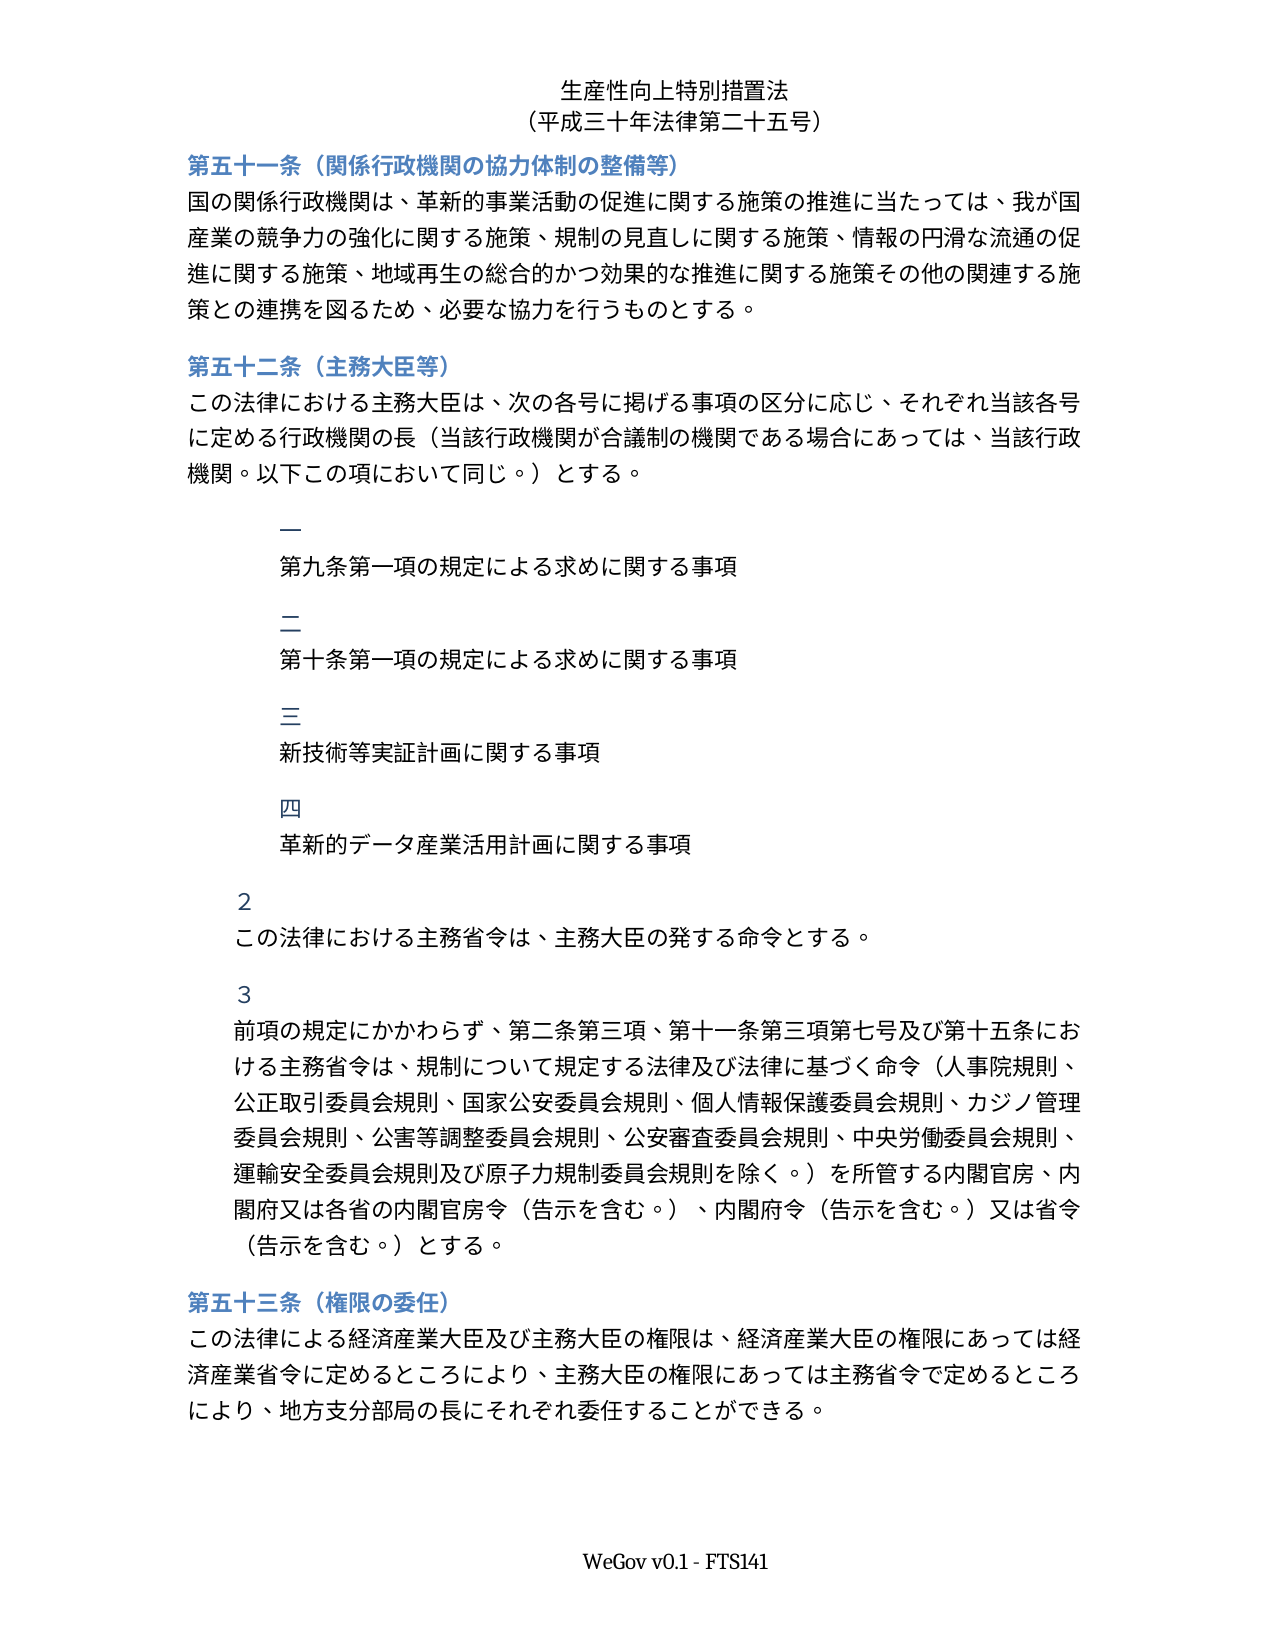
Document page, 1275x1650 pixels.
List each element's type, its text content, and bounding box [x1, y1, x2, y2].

subtitle 四 [279, 793, 1087, 824]
text 前項の規定にかかわらず、第二条第三項、第十一条第三項第七号及び第十五条における主務省令は、規制について規定する法律及び法律に基づく命令（人事院規則、公正取引委員会規則、国家公安委員会規則、個人情報保護委員会規則、カジノ管理委員会規則、公害等調整委員会規則、公安審査委員会規則、中央労働委員会規則、運輸安全委員会規則及び原子力規制委員会規則を除く。）を所管する内閣官房、内閣府又は各省の内閣官房令（告示を含む。）、内閣府令（告示を含む。）又は省令（告示を含む。）とする。 [233, 1014, 1087, 1261]
text 第十条第一項の規定による求めに関する事項 [279, 644, 1087, 675]
subtitle ３ [233, 979, 1087, 1010]
text この法律における主務大臣は、次の各号に掲げる事項の区分に応じ、それぞれ当該各号に定める行政機関の長（当該行政機関が合議制の機関である場合にあっては、当該行政機関。以下この項において同じ。）とする。 [187, 386, 1087, 489]
text この法律における主務省令は、主務大臣の発する命令とする。 [233, 922, 1087, 953]
text 新技術等実証計画に関する事項 [279, 736, 1087, 768]
subtitle 二 [279, 608, 1087, 639]
text 革新的データ産業活用計画に関する事項 [279, 829, 1087, 860]
subtitle 第五十三条（権限の委任） [187, 1287, 1087, 1318]
subtitle 第五十二条（主務大臣等） [187, 351, 1087, 382]
text 第九条第一項の規定による求めに関する事項 [279, 551, 1087, 582]
subtitle 第五十一条（関係行政機関の協力体制の整備等） [187, 150, 1087, 181]
subtitle ２ [233, 886, 1087, 917]
subtitle 一 [279, 515, 1087, 546]
text 国の関係行政機関は、革新的事業活動の促進に関する施策の推進に当たっては、我が国産業の競争力の強化に関する施策、規制の見直しに関する施策、情報の円滑な流通の促進に関する施策、地域再生の総合的かつ効果的な推進に関する施策その他の関連する施策との連携を図るため、必要な協力を行うものとする。 [187, 186, 1087, 325]
text この法律による経済産業大臣及び主務大臣の権限は、経済産業大臣の権限にあっては経済産業省令に定めるところにより、主務大臣の権限にあっては主務省令で定めるところにより、地方支分部局の長にそれぞれ委任することができる。 [187, 1323, 1087, 1426]
subtitle 三 [279, 701, 1087, 732]
